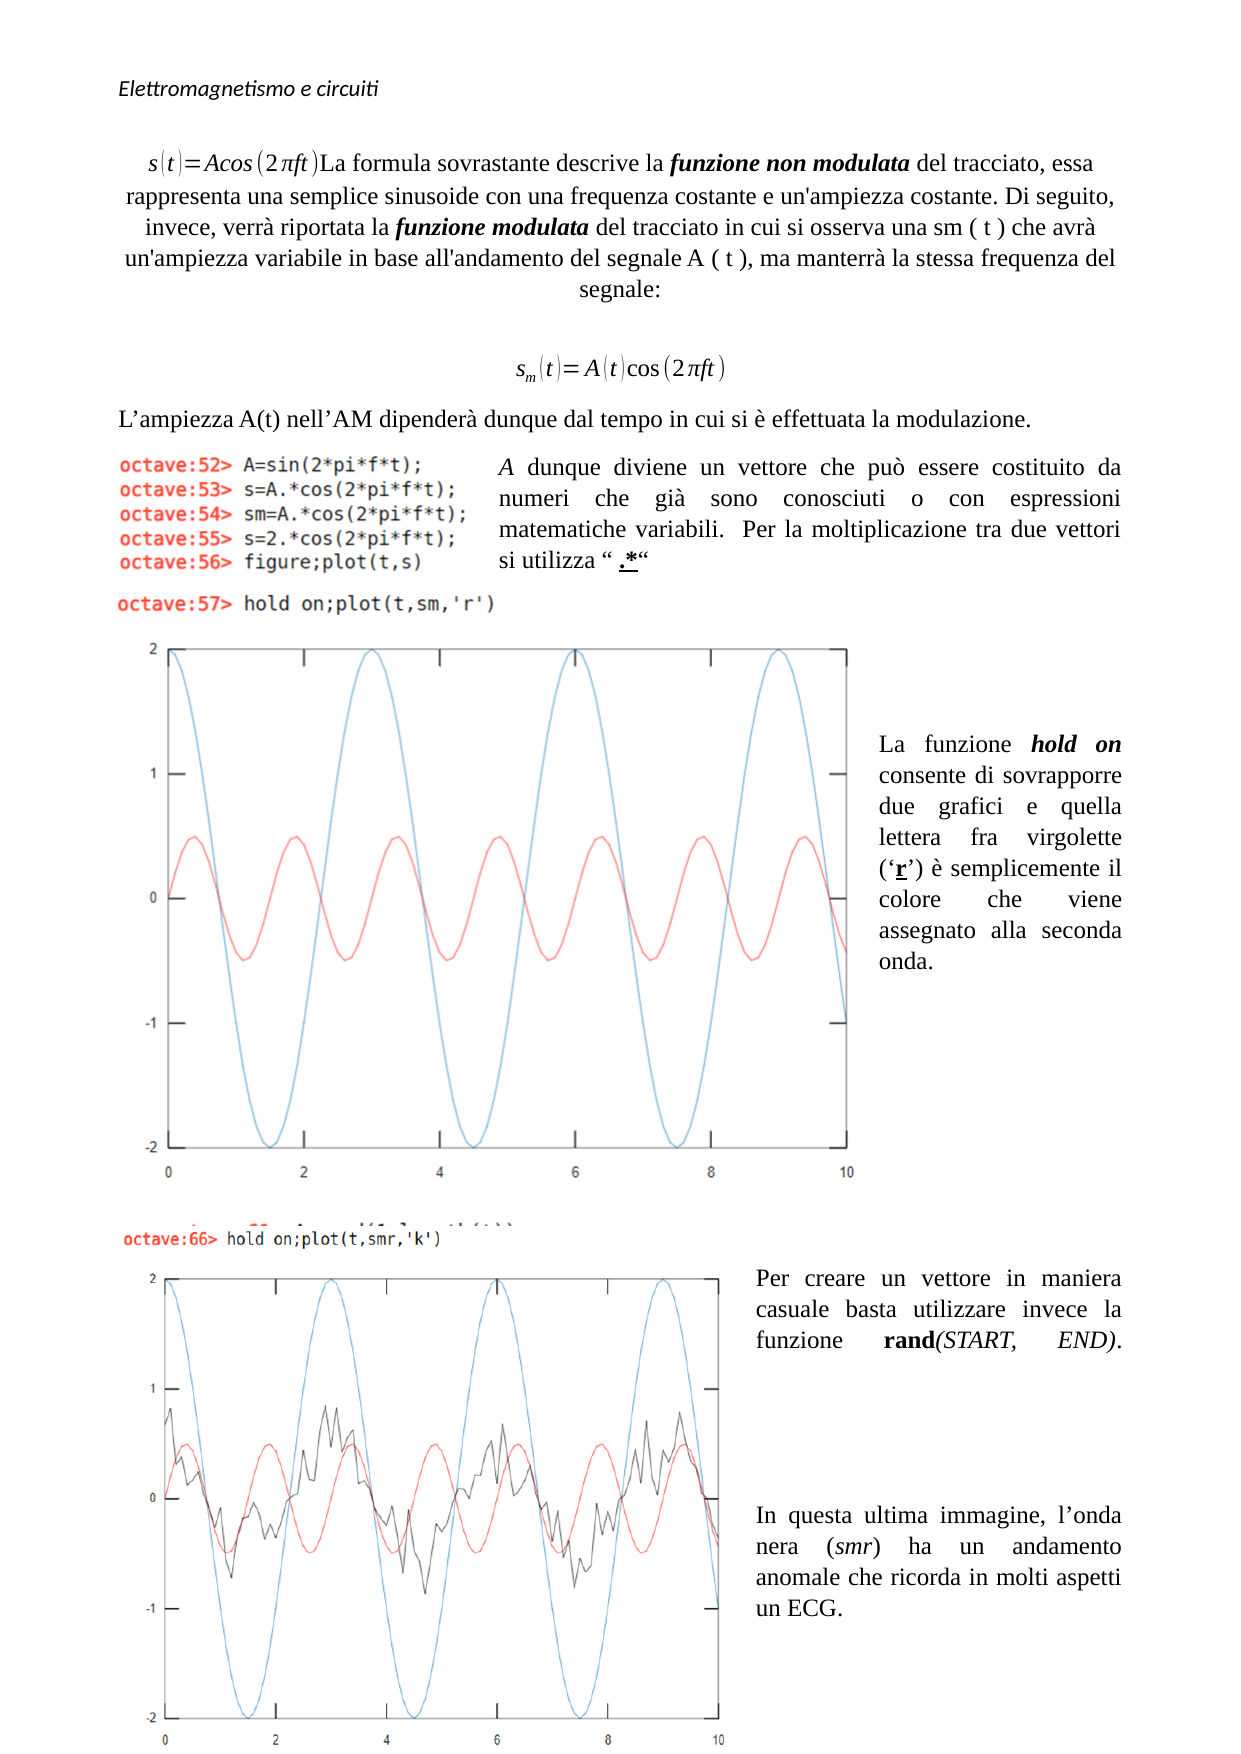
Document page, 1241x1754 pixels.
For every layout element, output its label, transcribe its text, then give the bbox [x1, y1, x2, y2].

picture [117, 452, 480, 579]
text La formula sovrastante descrive la funzione non modulata del tracciato, essa rappresenta una semplice sinusoide con una frequenza costante e un'ampiezza costante. Di seguito, invece, verrà riportata la funzione modulata del tracciato in cui si osserva una sm ( t ) che avrà un'ampiezza variabile in base all'andamento del segnale A ( t ), ma manterrà la stessa frequenza del segnale: [118, 148, 1122, 303]
text A dunque diviene un vettore che può essere costituito da numeri che già sono conosciuti o con espressioni matematiche variabili. Per la moltiplicazione tra due vettori si utilizza “ .*“ [480, 452, 1122, 574]
text L’ampiezza A(t) nell’AM dipenderà dunque dal tempo in cui si è effettuata la modulazione. [118, 404, 1122, 433]
picture [118, 1212, 737, 1754]
text La funzione hold on consente di sovrapporre due grafici e quella lettera fra virgolette (‘r’) è semplicemente il colore che viene assegnato alla seconda onda. [860, 593, 1122, 975]
text Per creare un vettore in maniera casuale basta utilizzare invece la funzione rand(START, END). In questa ultima immagine, l’onda nera (smr) ha un andamento anomale che ricorda in molti aspetti un ECG. [737, 1263, 1122, 1622]
picture [111, 585, 860, 1189]
